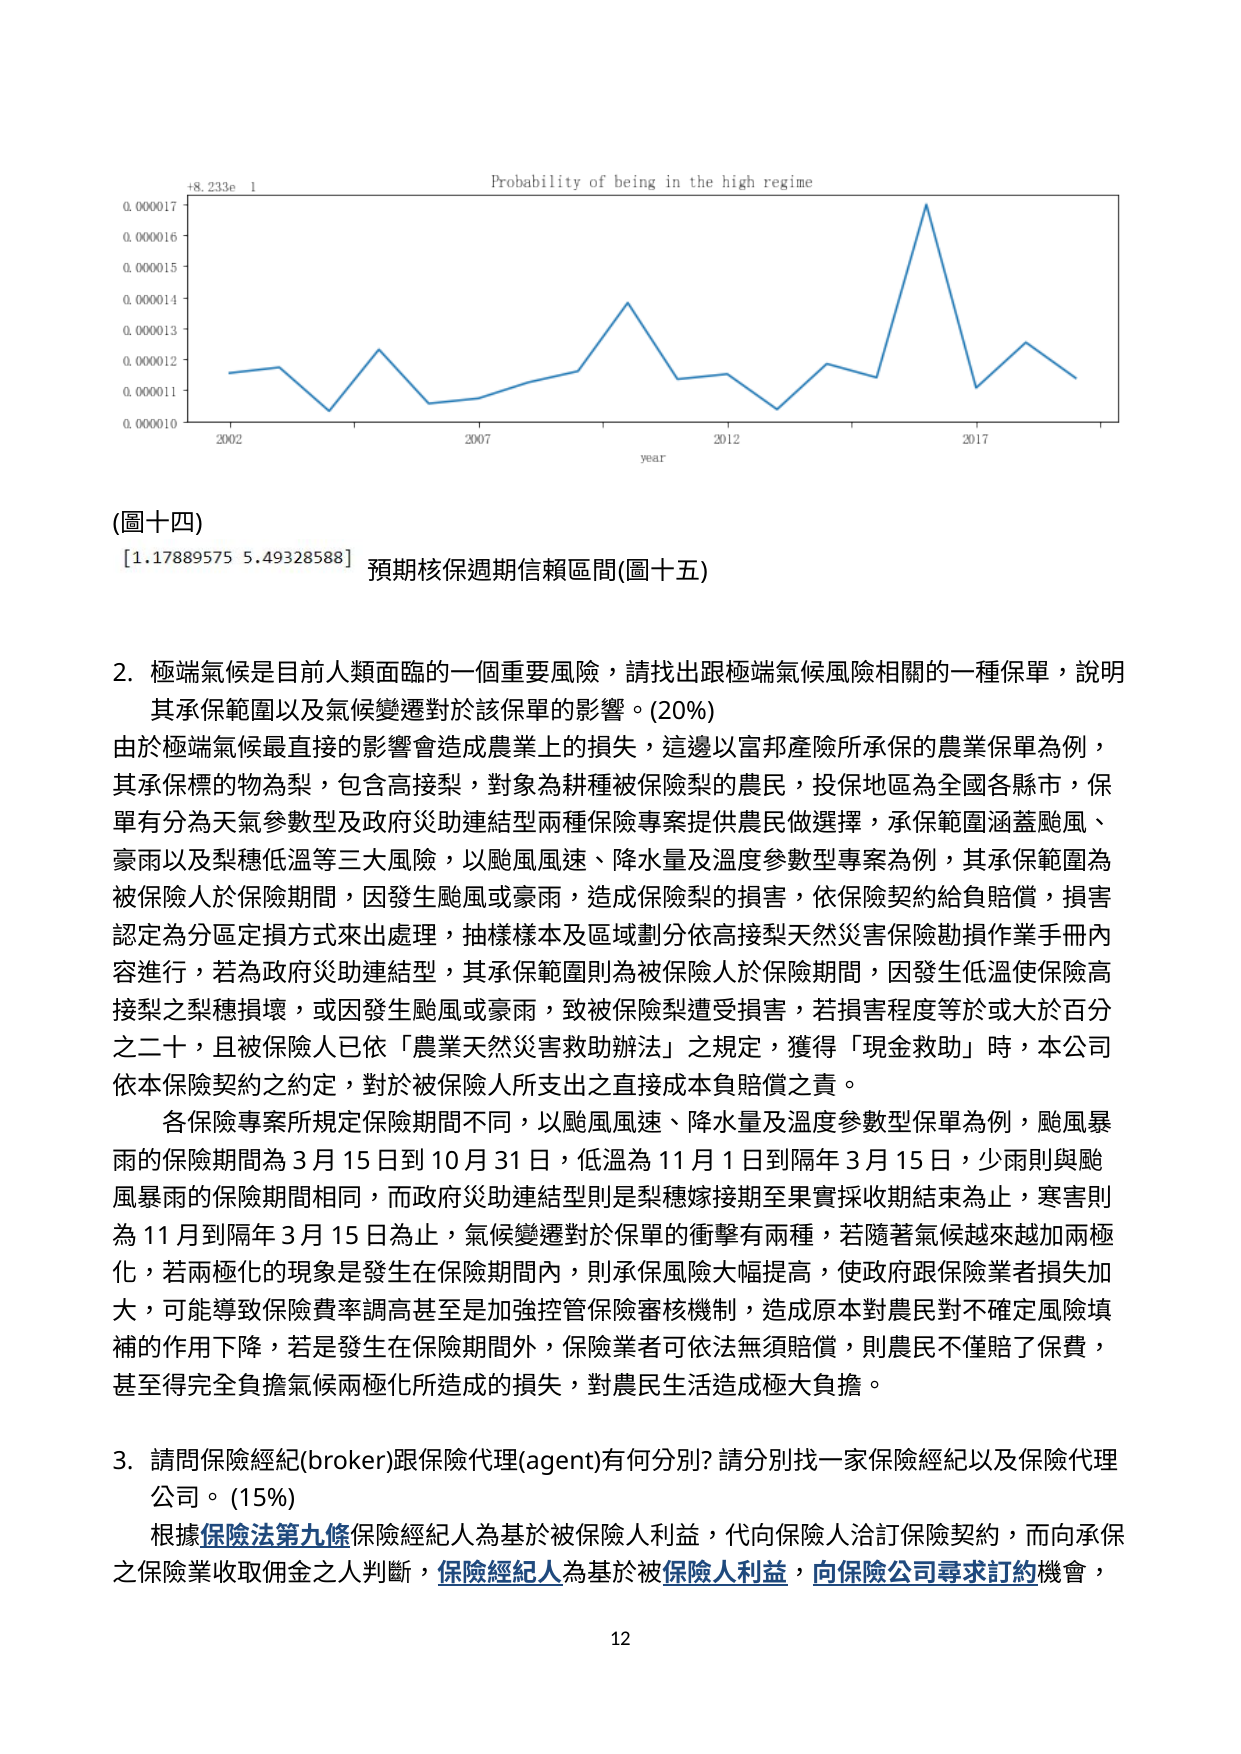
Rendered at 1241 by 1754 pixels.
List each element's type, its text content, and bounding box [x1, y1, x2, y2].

text 由於極端氣候最直接的影響會造成農業上的損失，這邊以富邦產險所承保的農業保單為例，其承保標的物為梨，包含高接梨，對象為耕種被保險梨的農民，投保地區為全國各縣市，保單有分為天氣參數型及政府災助連結型兩種保險專案提供農民做選擇，承保範圍涵蓋颱風、豪雨以及梨穗低溫等三大風險，以颱風風速、降水量及溫度參數型專案為例，其承保範圍為被保險人於保險期間，因發生颱風或豪雨，造成保險梨的損害，依保險契約給負賠償，損害認定為分區定損方式來出處理，抽樣樣本及區域劃分依高接梨天然災害保險勘損作業手冊內容進行，若為政府災助連結型，其承保範圍則為被保險人於保險期間，因發生低溫使保險高接梨之梨穗損壞，或因發生颱風或豪雨，致被保險梨遭受損害，若損害程度等於或大於百分之二十，且被保險人已依「農業天然災害救助辦法」之規定，獲得「現金救助」時，本公司依本保險契約之約定，對於被保險人所支出之直接成本負賠償之責。 [112, 727, 1128, 1102]
list 請問保險經紀(broker)跟保險代理(agent)有何分別? 請分別找一家保險經紀以及保險代理公司。 (15%) [112, 1439, 1128, 1514]
picture [112, 164, 1128, 472]
picture [112, 539, 368, 579]
list 極端氣候是目前人類面臨的一個重要風險，請找出跟極端氣候風險相關的一種保單，說明其承保範圍以及氣候變遷對於該保單的影響。(20%) [112, 652, 1128, 727]
text (圖十四) [112, 502, 1128, 539]
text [112, 1514, 1128, 1589]
text 各保險專案所規定保險期間不同，以颱風風速、降水量及溫度參數型保單為例，颱風暴雨的保險期間為3月15日到10月31日，低溫為11月1日到隔年3月15日，少雨則與颱風暴雨的保險期間相同，而政府災助連結型則是梨穗嫁接期至果實採收期結束為止，寒害則為11月到隔年3月15日為止，氣候變遷對於保單的衝擊有兩種，若隨著氣候越來越加兩極化，若兩極化的現象是發生在保險期間內，則承保風險大幅提高，使政府跟保險業者損失加大，可能導致保險費率調高甚至是加強控管保險審核機制，造成原本對農民對不確定風險填補的作用下降，若是發生在保險期間外，保險業者可依法無須賠償，則農民不僅賠了保費，甚至得完全負擔氣候兩極化所造成的損失，對農民生活造成極大負擔。 [112, 1102, 1128, 1402]
text 預期核保週期信賴區間(圖十五) [112, 539, 1128, 614]
